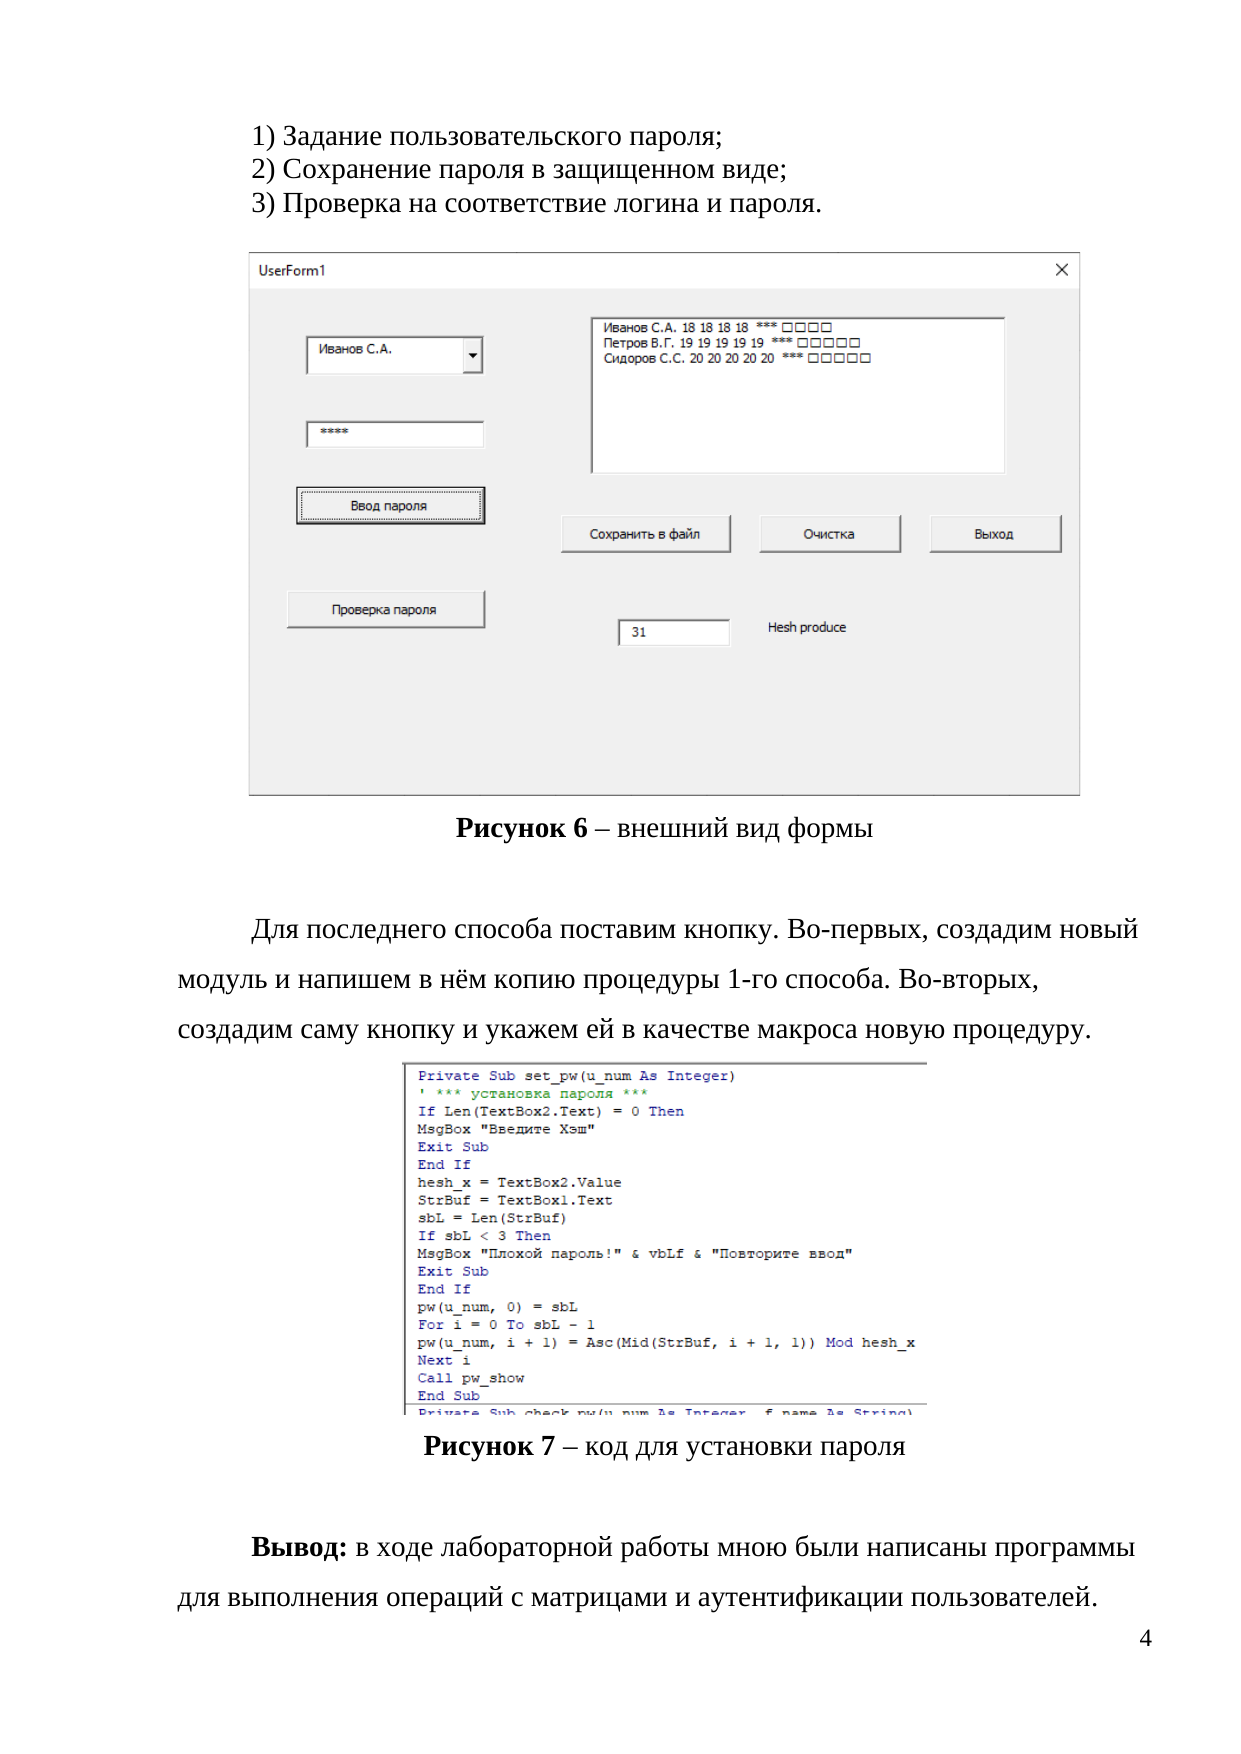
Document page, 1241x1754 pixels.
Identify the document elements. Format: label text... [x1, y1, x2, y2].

text Рисунок 6 – внешний вид формы [177, 810, 1152, 844]
text модуль и напишем в нём копию процедуры 1-го способа. Во-вторых, создадим саму кнопку и укажем ей в качестве макроса новую процедуру. [177, 961, 1152, 1045]
picture [402, 1061, 927, 1415]
text 3) Проверка на соответствие логина и пароля. [177, 185, 1152, 219]
text Вывод: в ходе лабораторной работы мною были написаны программы для выполнения операций с матрицами и аутентификации пользователей. [177, 1529, 1152, 1613]
text 1) Задание пользовательского пароля; [177, 118, 1152, 152]
text 2) Сохранение пароля в защищенном виде; [177, 152, 1152, 185]
text Для последнего способа поставим кнопку. Во-первых, создадим новый [177, 911, 1152, 944]
picture [248, 252, 1080, 796]
text Рисунок 7 – код для установки пароля [177, 1428, 1152, 1462]
